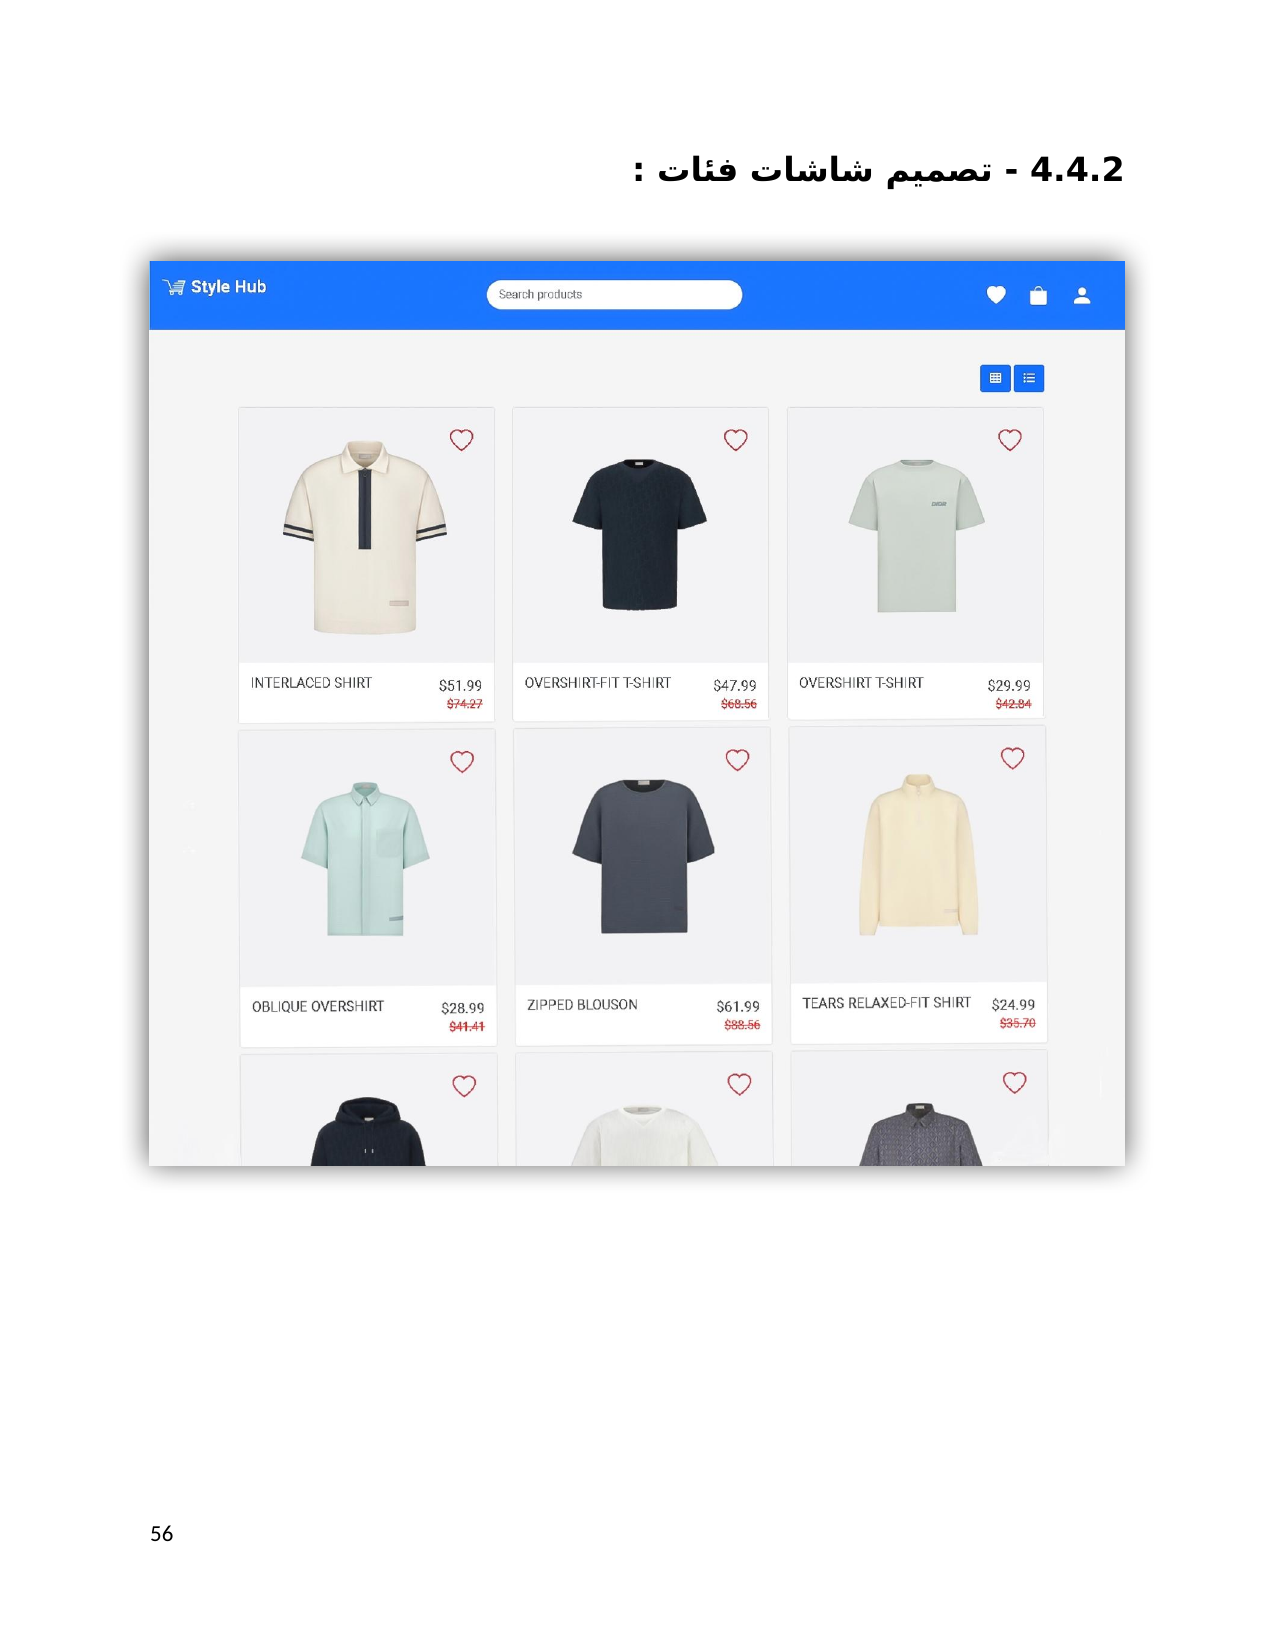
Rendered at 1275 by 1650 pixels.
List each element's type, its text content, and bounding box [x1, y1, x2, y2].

text 4.4.2 - تصميم شاشات فئات : [150, 150, 1125, 189]
picture [149, 261, 1125, 1166]
